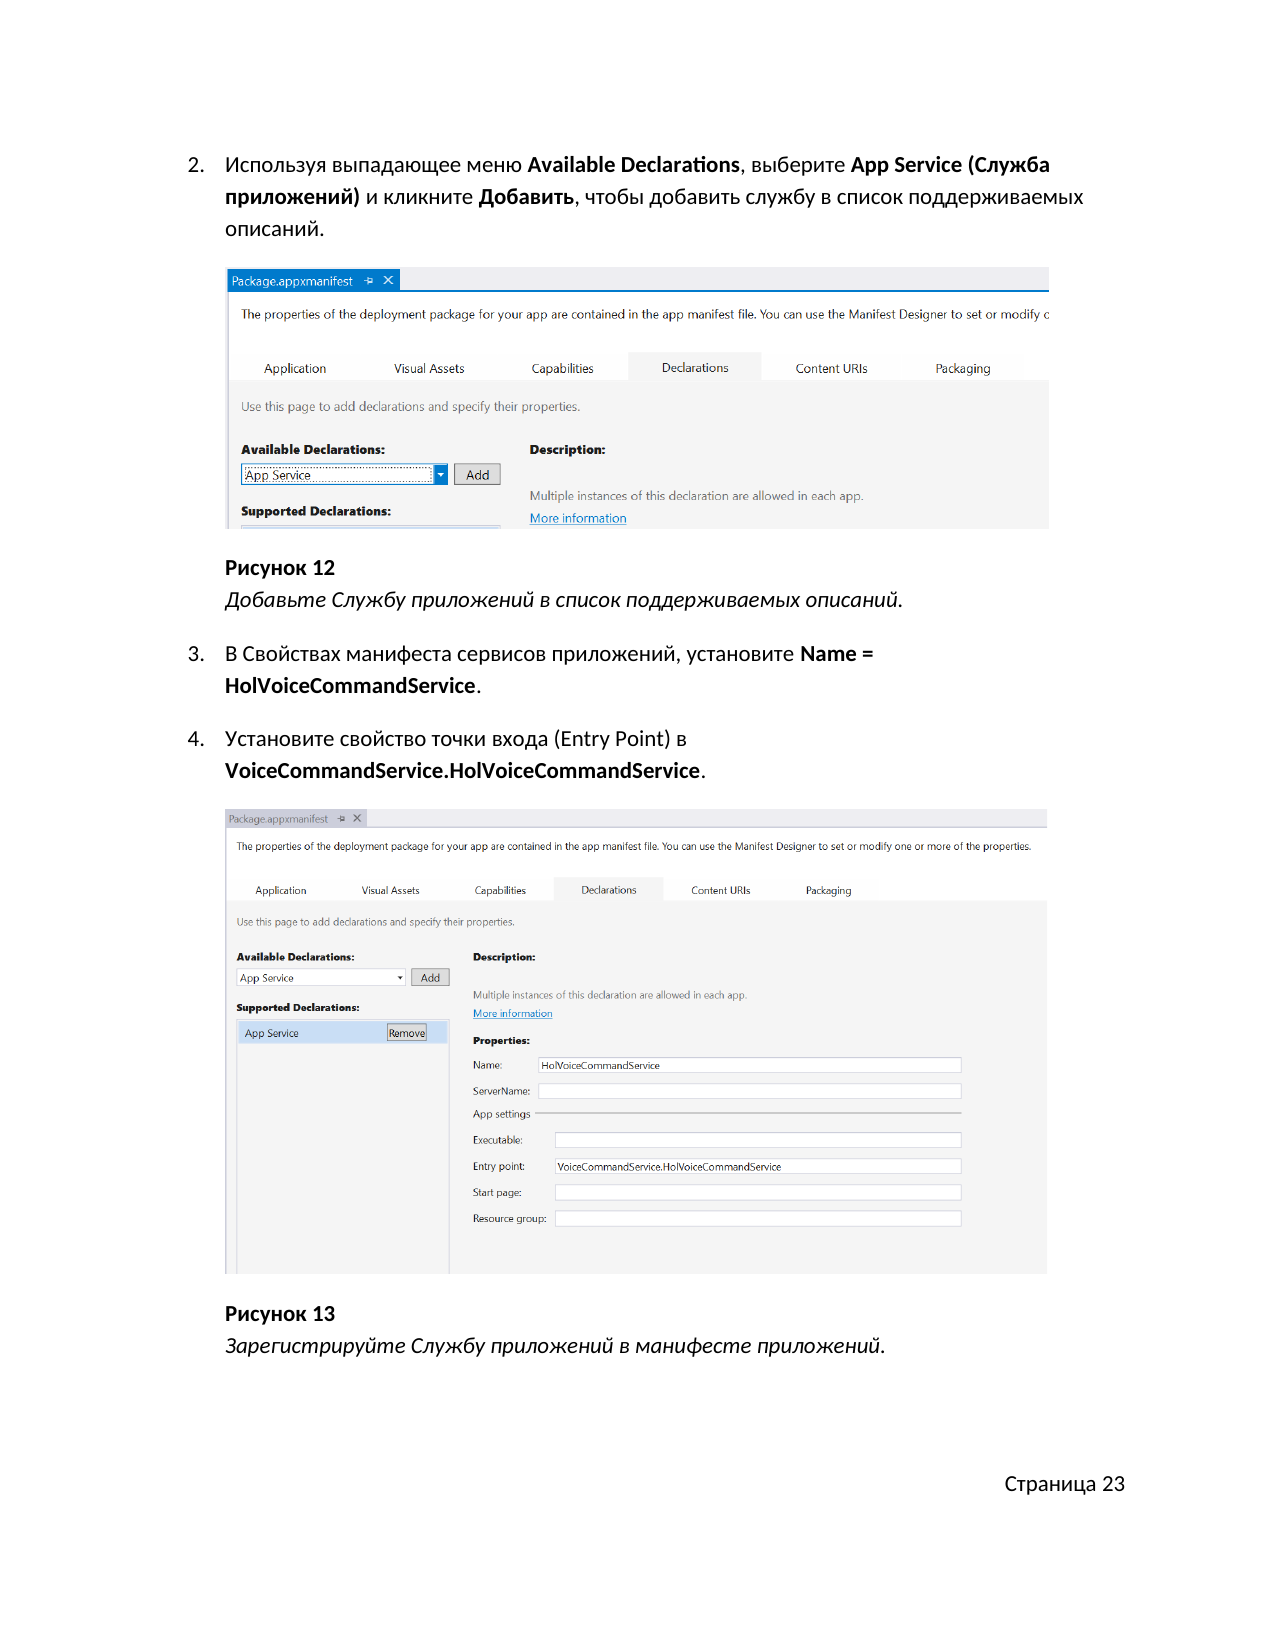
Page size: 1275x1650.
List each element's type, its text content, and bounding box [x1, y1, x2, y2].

picture [225, 267, 1049, 529]
list Установите свойство точки входа (Entry Point) в VoiceCommandService.HolVoiceCommandService. [187, 724, 1125, 784]
picture [225, 809, 1048, 1274]
text Зарегистрируйте Службу приложений в манифесте приложений. [150, 1331, 1125, 1359]
list Используя выпадающее меню Available Declarations, выберите App Service (Служба приложений) и кликните Добавить, чтобы добавить службу в список поддерживаемых описаний. [187, 150, 1125, 242]
text Рисунок 13 [150, 1299, 1125, 1327]
text Рисунок 12 [150, 553, 1125, 581]
text Добавьте Службу приложений в список поддерживаемых описаний. [150, 586, 1125, 614]
list В Свойствах манифеста сервисов приложений, установите Name = HolVoiceCommandService. [187, 639, 1125, 699]
